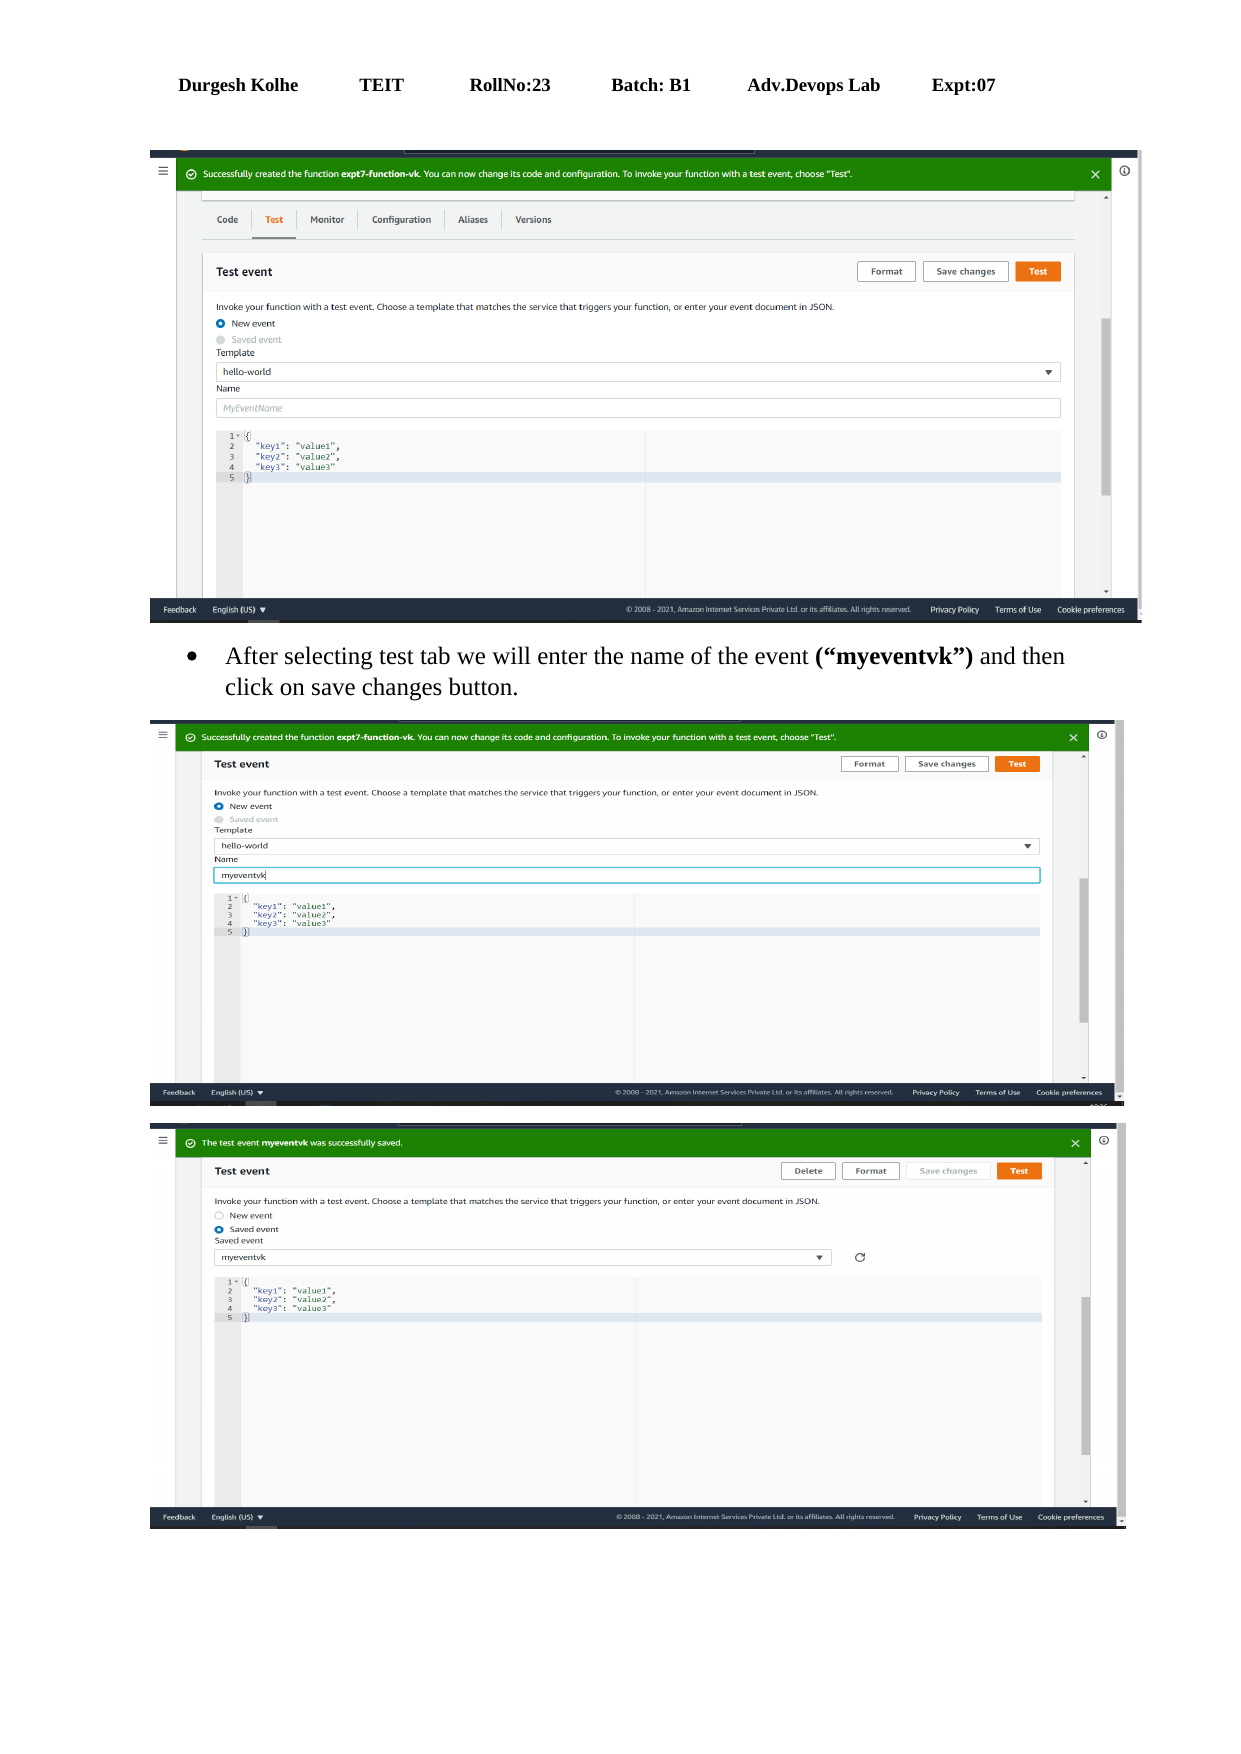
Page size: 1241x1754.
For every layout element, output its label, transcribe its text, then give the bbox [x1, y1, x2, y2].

picture [150, 150, 1142, 623]
list After selecting test tab we will enter the name of the event (“myeventvk”) and then click on save changes button. [187, 641, 1090, 701]
picture [150, 720, 1125, 1106]
picture [150, 1123, 1127, 1529]
